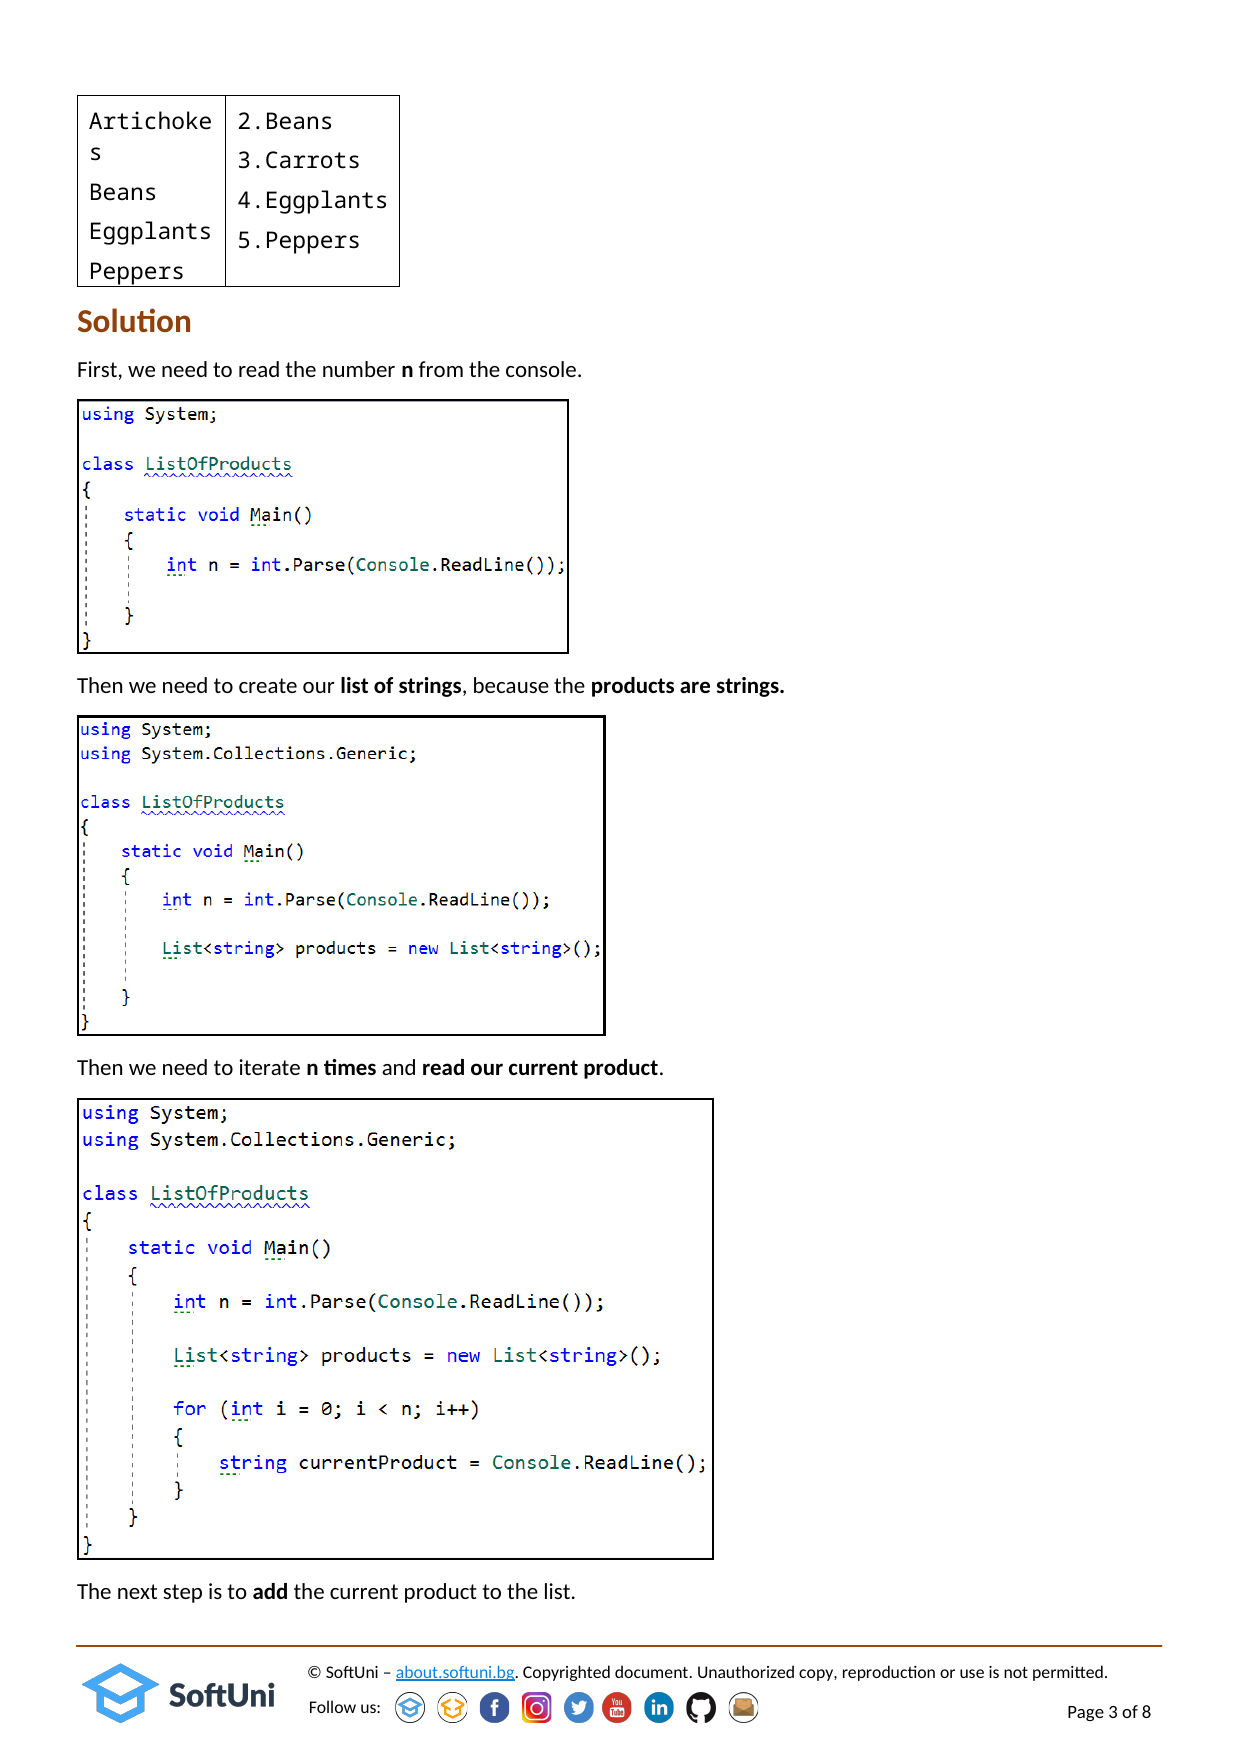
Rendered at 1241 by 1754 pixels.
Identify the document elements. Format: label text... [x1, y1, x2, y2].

text Then we need to iterate n times and read our current product. [77, 1053, 1163, 1081]
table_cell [78, 96, 225, 286]
picture [79, 401, 567, 652]
picture [75, 1658, 281, 1729]
picture [522, 1692, 552, 1723]
picture [658, 1705, 667, 1714]
text The next step is to add the current product to the list. [77, 1577, 1163, 1605]
picture [395, 1692, 425, 1723]
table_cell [226, 96, 399, 286]
picture [644, 1692, 653, 1701]
picture [665, 1692, 674, 1701]
picture [665, 1714, 674, 1723]
text First, we need to read the number n from the console. [77, 355, 1163, 383]
subtitle Solution [77, 299, 1163, 340]
text Then we need to create our list of strings, because the products are strings. [77, 671, 1163, 699]
picture [686, 1692, 716, 1723]
picture [479, 1692, 510, 1723]
picture [644, 1714, 653, 1723]
picture [728, 1692, 759, 1723]
picture [437, 1692, 468, 1723]
picture [79, 718, 603, 1034]
picture [602, 1692, 632, 1723]
picture [79, 1100, 712, 1558]
picture [564, 1692, 594, 1723]
